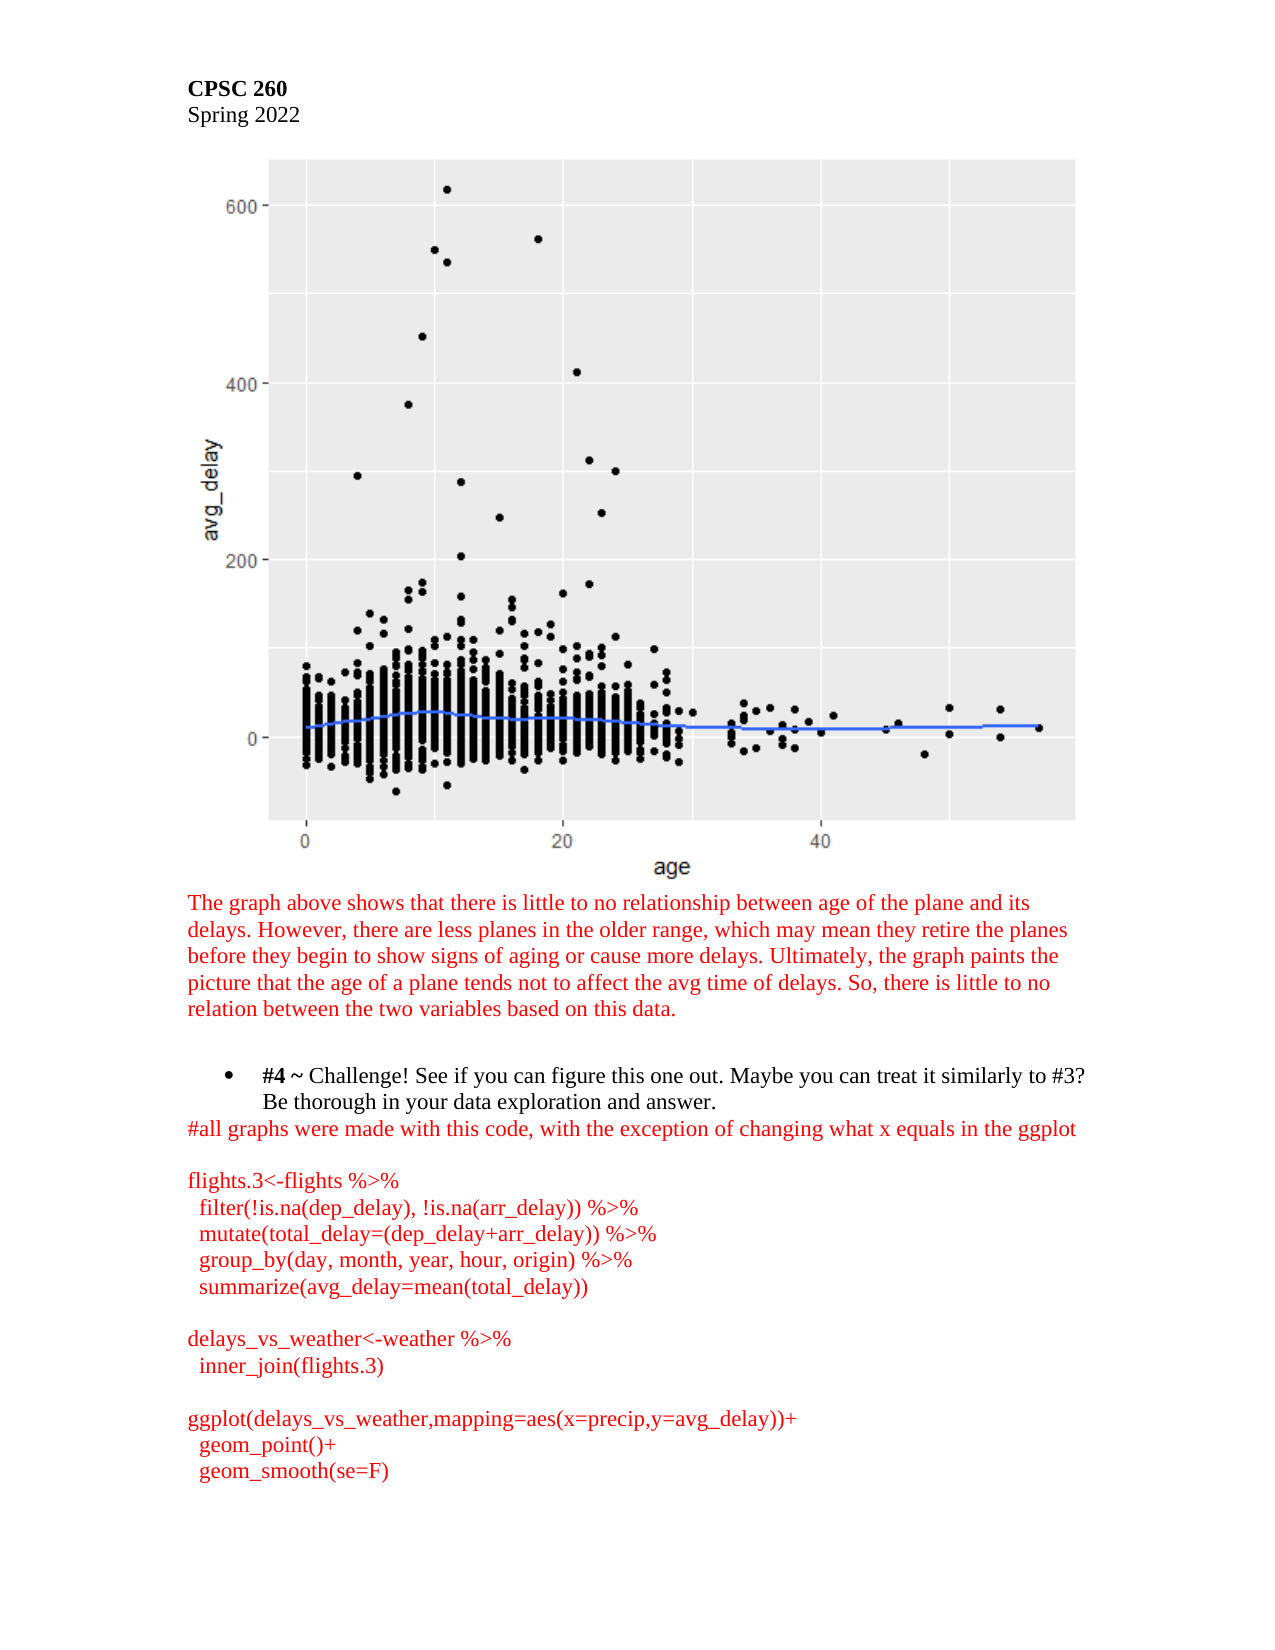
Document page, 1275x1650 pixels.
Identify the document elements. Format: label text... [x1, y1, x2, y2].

text group_by(day, month, year, hour, origin) %>% [187, 1246, 1087, 1273]
text geom_smooth(se=F) [187, 1457, 1087, 1484]
list #4 ~ Challenge! See if you can figure this one out. Maybe you can treat it similarly to #3? Be thorough in your data exploration and answer. [225, 1062, 1087, 1115]
text flights.3<-flights %>% [187, 1167, 1087, 1194]
text filter(!is.na(dep_delay), !is.na(arr_delay)) %>% [187, 1194, 1087, 1220]
picture [187, 150, 1088, 890]
text delays_vs_weather<-weather %>% [187, 1326, 1087, 1352]
text ggplot(delays_vs_weather,mapping=aes(x=precip,y=avg_delay))+ [187, 1404, 1087, 1431]
text geom_point()+ [187, 1431, 1087, 1457]
text mutate(total_delay=(dep_delay+arr_delay)) %>% [187, 1220, 1087, 1246]
text inner_join(flights.3) [187, 1352, 1087, 1378]
text summarize(avg_delay=mean(total_delay)) [187, 1273, 1087, 1299]
text The graph above shows that there is little to no relationship between age of the plane and its delays. However, there are less planes in the older range, which may mean they retire the planes before they begin to show signs of aging or cause more delays. Ultimately, the graph paints the picture that the age of a plane tends not to affect the avg time of delays. So, there is little to no relation between the two variables based on this data. [187, 890, 1087, 1021]
text #all graphs were made with this code, with the exception of changing what x equals in the ggplot [187, 1115, 1087, 1141]
